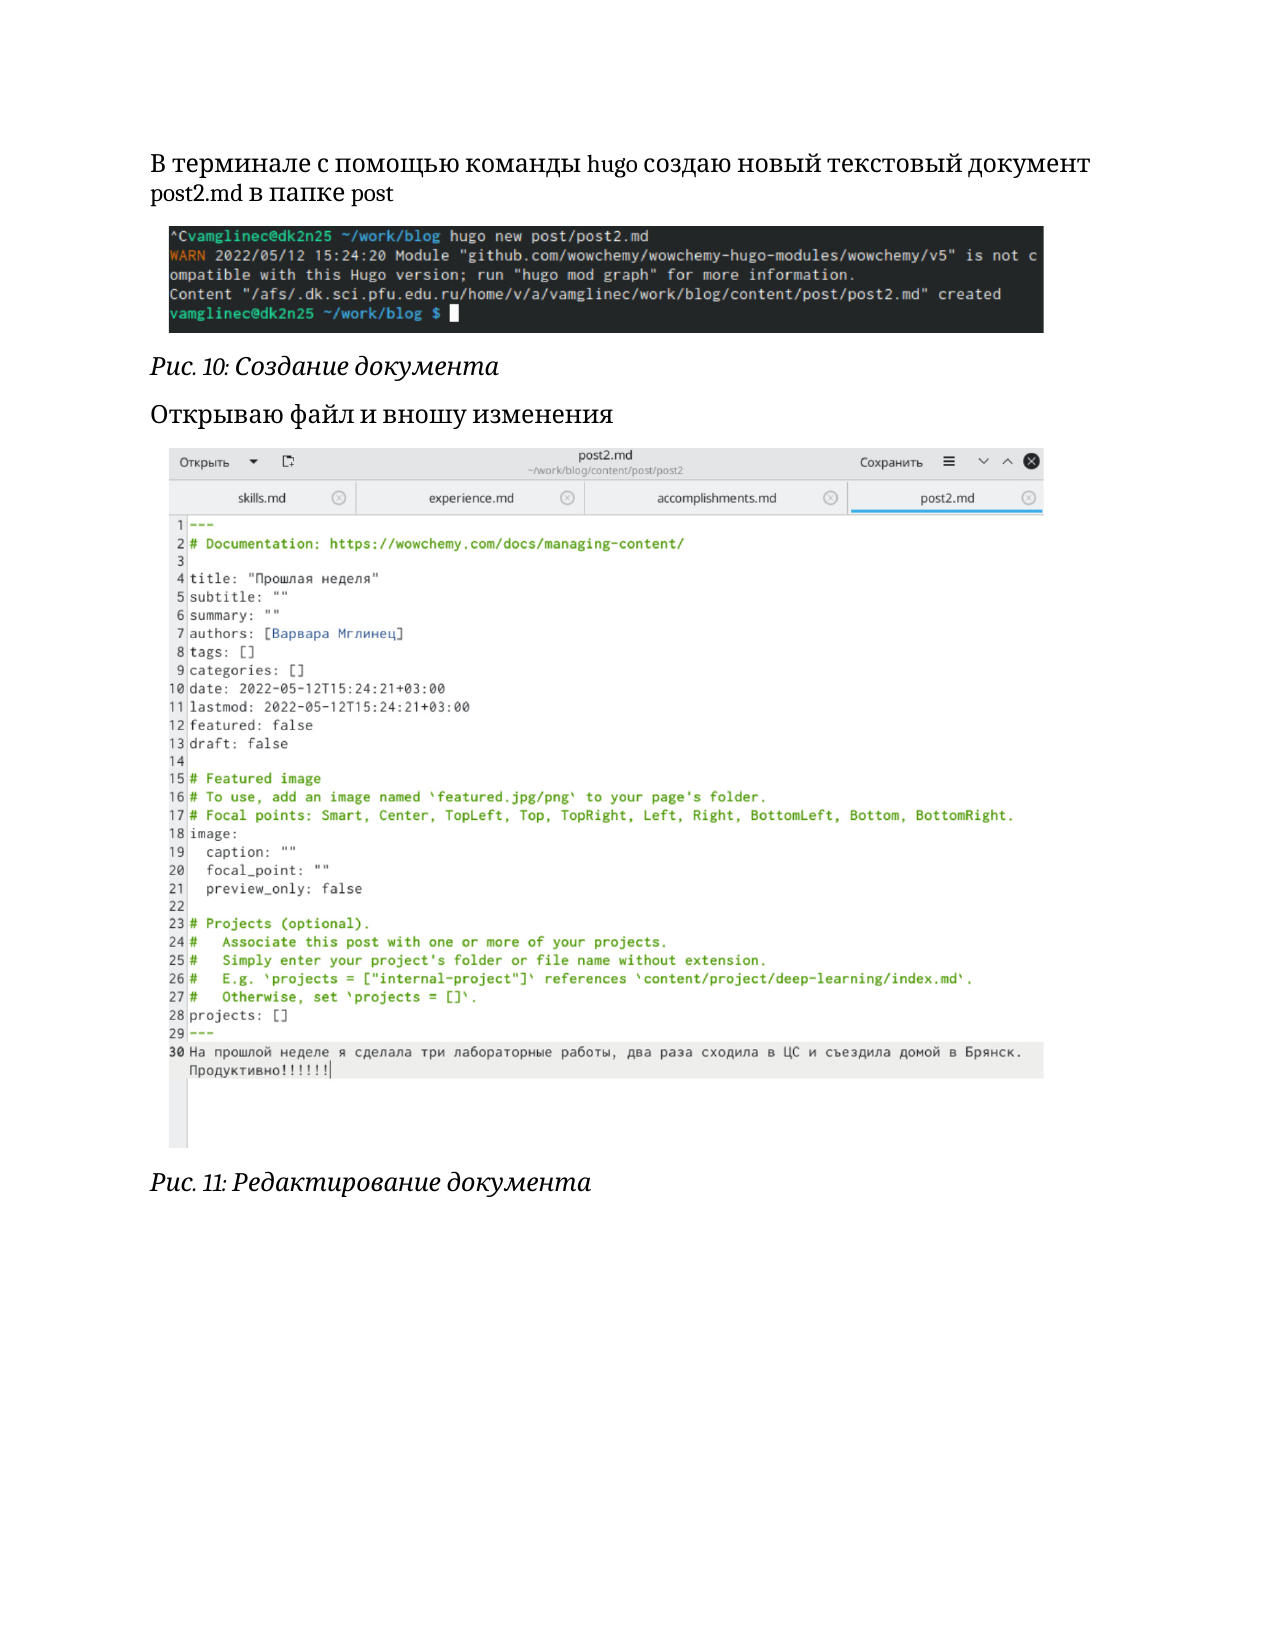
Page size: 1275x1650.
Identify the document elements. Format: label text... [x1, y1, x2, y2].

text В терминале с помощью команды hugo создаю новый текстовый документ post2.md в папке post [150, 150, 1125, 207]
picture [168, 448, 1044, 1148]
picture [168, 226, 1044, 333]
text Рис. 11: Редактирование документа [150, 1169, 1125, 1198]
text Открываю файл и вношу изменения [150, 401, 1125, 429]
text Рис. 10: Создание документа [150, 353, 1125, 382]
